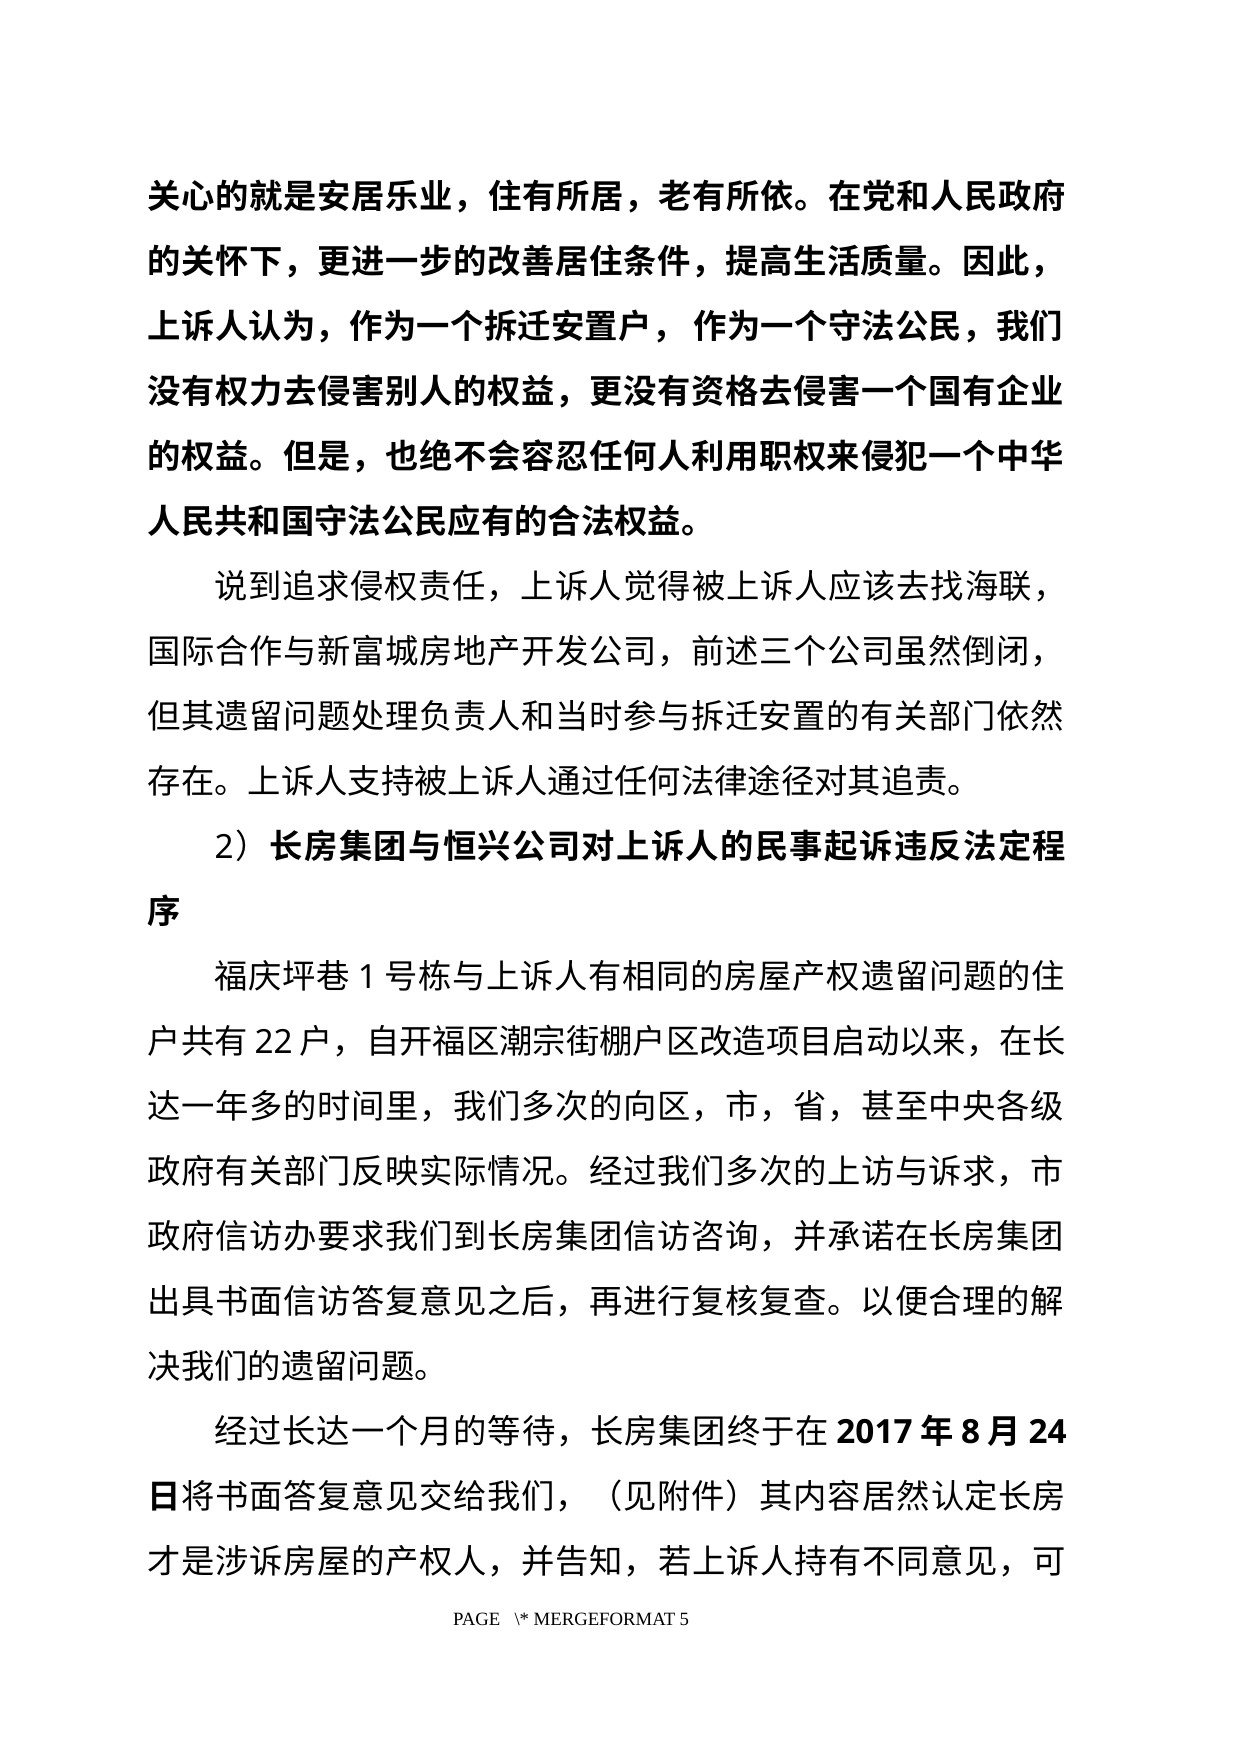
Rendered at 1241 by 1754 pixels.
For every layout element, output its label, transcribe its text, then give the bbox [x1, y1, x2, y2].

text 说到追求侵权责任，上诉人觉得被上诉人应该去找海联，国际合作与新富城房地产开发公司，前述三个公司虽然倒闭，但其遗留问题处理负责人和当时参与拆迁安置的有关部门依然存在。上诉人支持被上诉人通过任何法律途径对其追责。 [148, 552, 1066, 812]
text 福庆坪巷1号栋与上诉人有相同的房屋产权遗留问题的住户共有22户，自开福区潮宗街棚户区改造项目启动以来，在长达一年多的时间里，我们多次的向区，市，省，甚至中央各级政府有关部门反映实际情况。经过我们多次的上访与诉求，市政府信访办要求我们到长房集团信访咨询，并承诺在长房集团出具书面信访答复意见之后，再进行复核复查。以便合理的解决我们的遗留问题。 [148, 942, 1066, 1397]
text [148, 1397, 1066, 1592]
text 2）长房集团与恒兴公司对上诉人的民事起诉违反法定程序 [148, 812, 1066, 942]
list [148, 162, 1066, 552]
